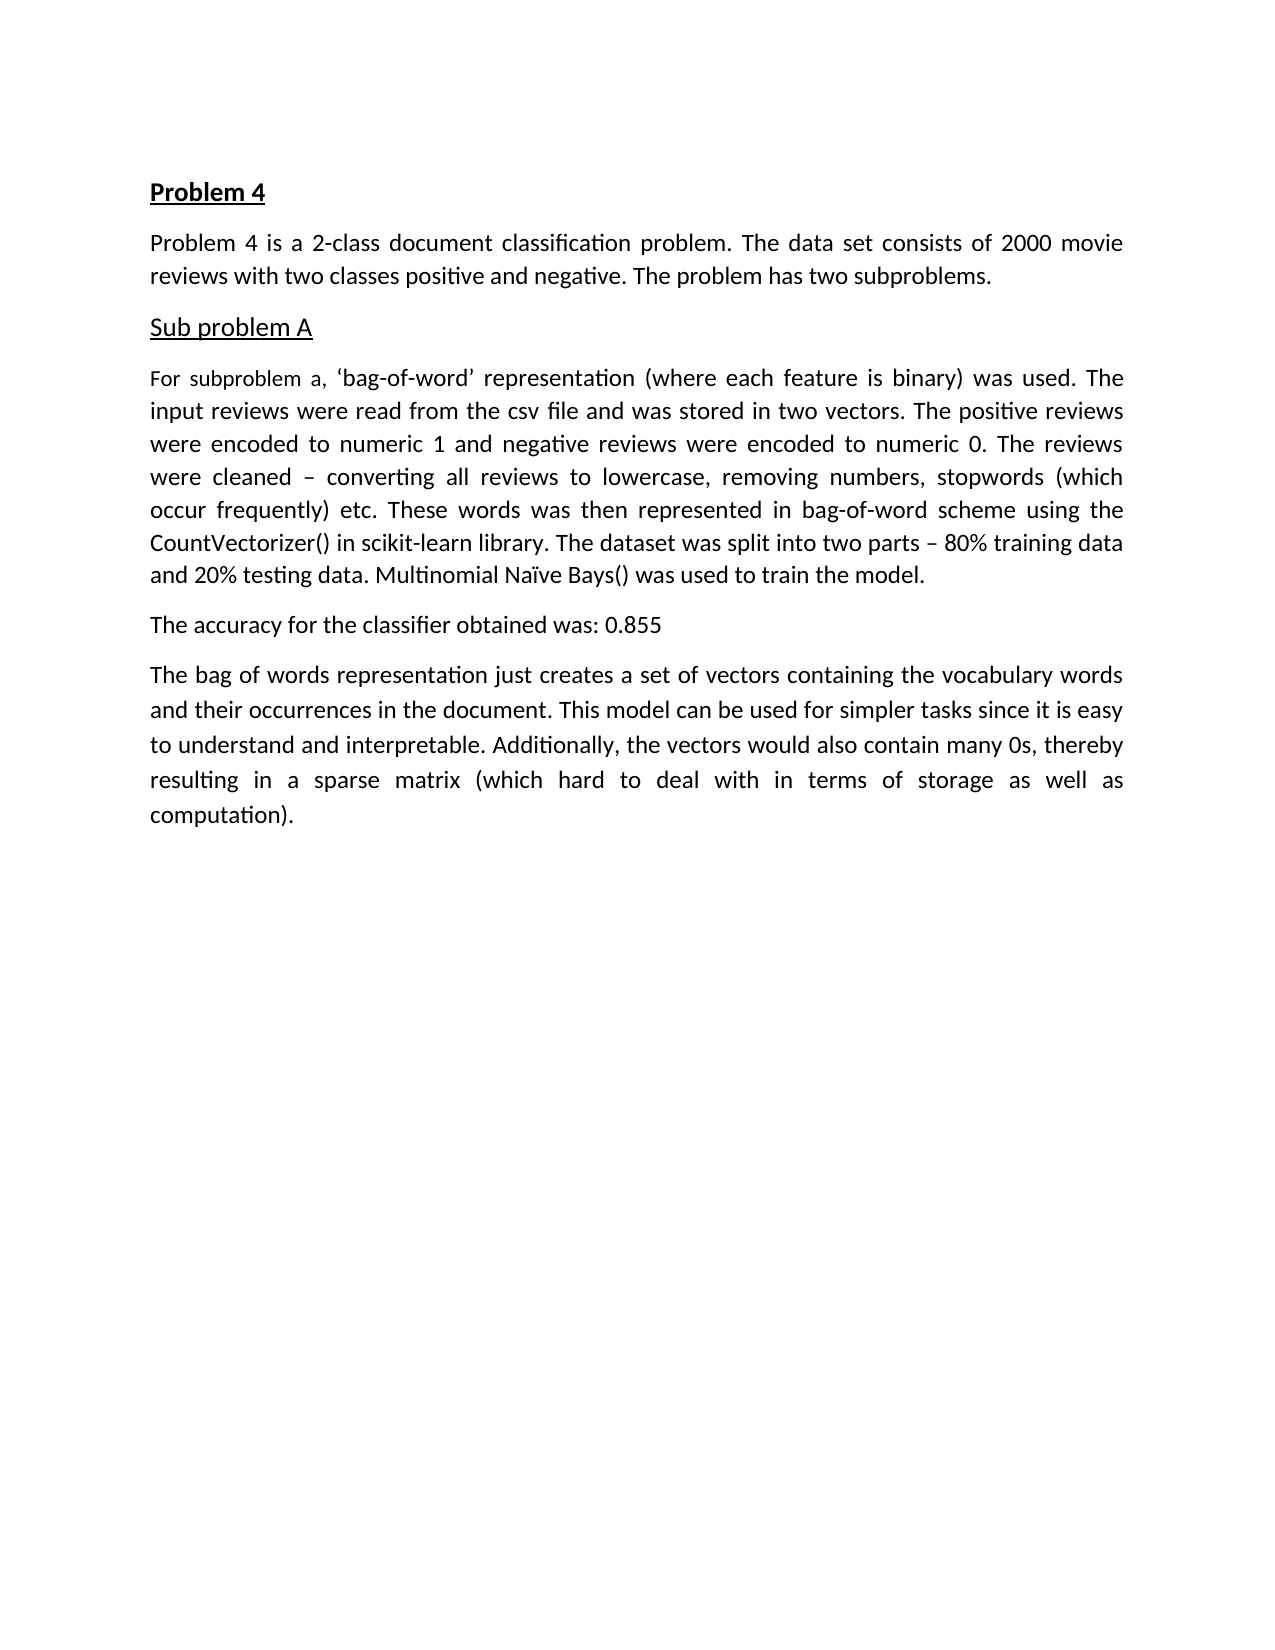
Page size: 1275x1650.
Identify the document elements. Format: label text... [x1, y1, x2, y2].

text Sub problem A [150, 310, 1125, 343]
text For subproblem a, ‘bag-of-word’ representation (where each feature is binary) was used. The input reviews were read from the csv file and was stored in two vectors. The positive reviews were encoded to numeric 1 and negative reviews were encoded to numeric 0. The reviews were cleaned – converting all reviews to lowercase, removing numbers, stopwords (which occur frequently) etc. These words was then represented in bag-of-word scheme using the CountVectorizer() in scikit-learn library. The dataset was split into two parts – 80% training data and 20% testing data. Multinomial Naïve Bays() was used to train the model. [150, 362, 1125, 590]
text Problem 4 [150, 175, 1125, 208]
text The accuracy for the classifier obtained was: 0.855 [150, 609, 1125, 640]
text The bag of words representation just creates a set of vectors containing the vocabulary words and their occurrences in the document. This model can be used for simpler tasks since it is easy to understand and interpretable. Additionally, the vectors would also contain many 0s, thereby resulting in a sparse matrix (which hard to deal with in terms of storage as well as computation). [150, 659, 1125, 829]
text Problem 4 is a 2-class document classiﬁcation problem. The data set consists of 2000 movie reviews with two classes positive and negative. The problem has two subproblems. [150, 227, 1125, 291]
